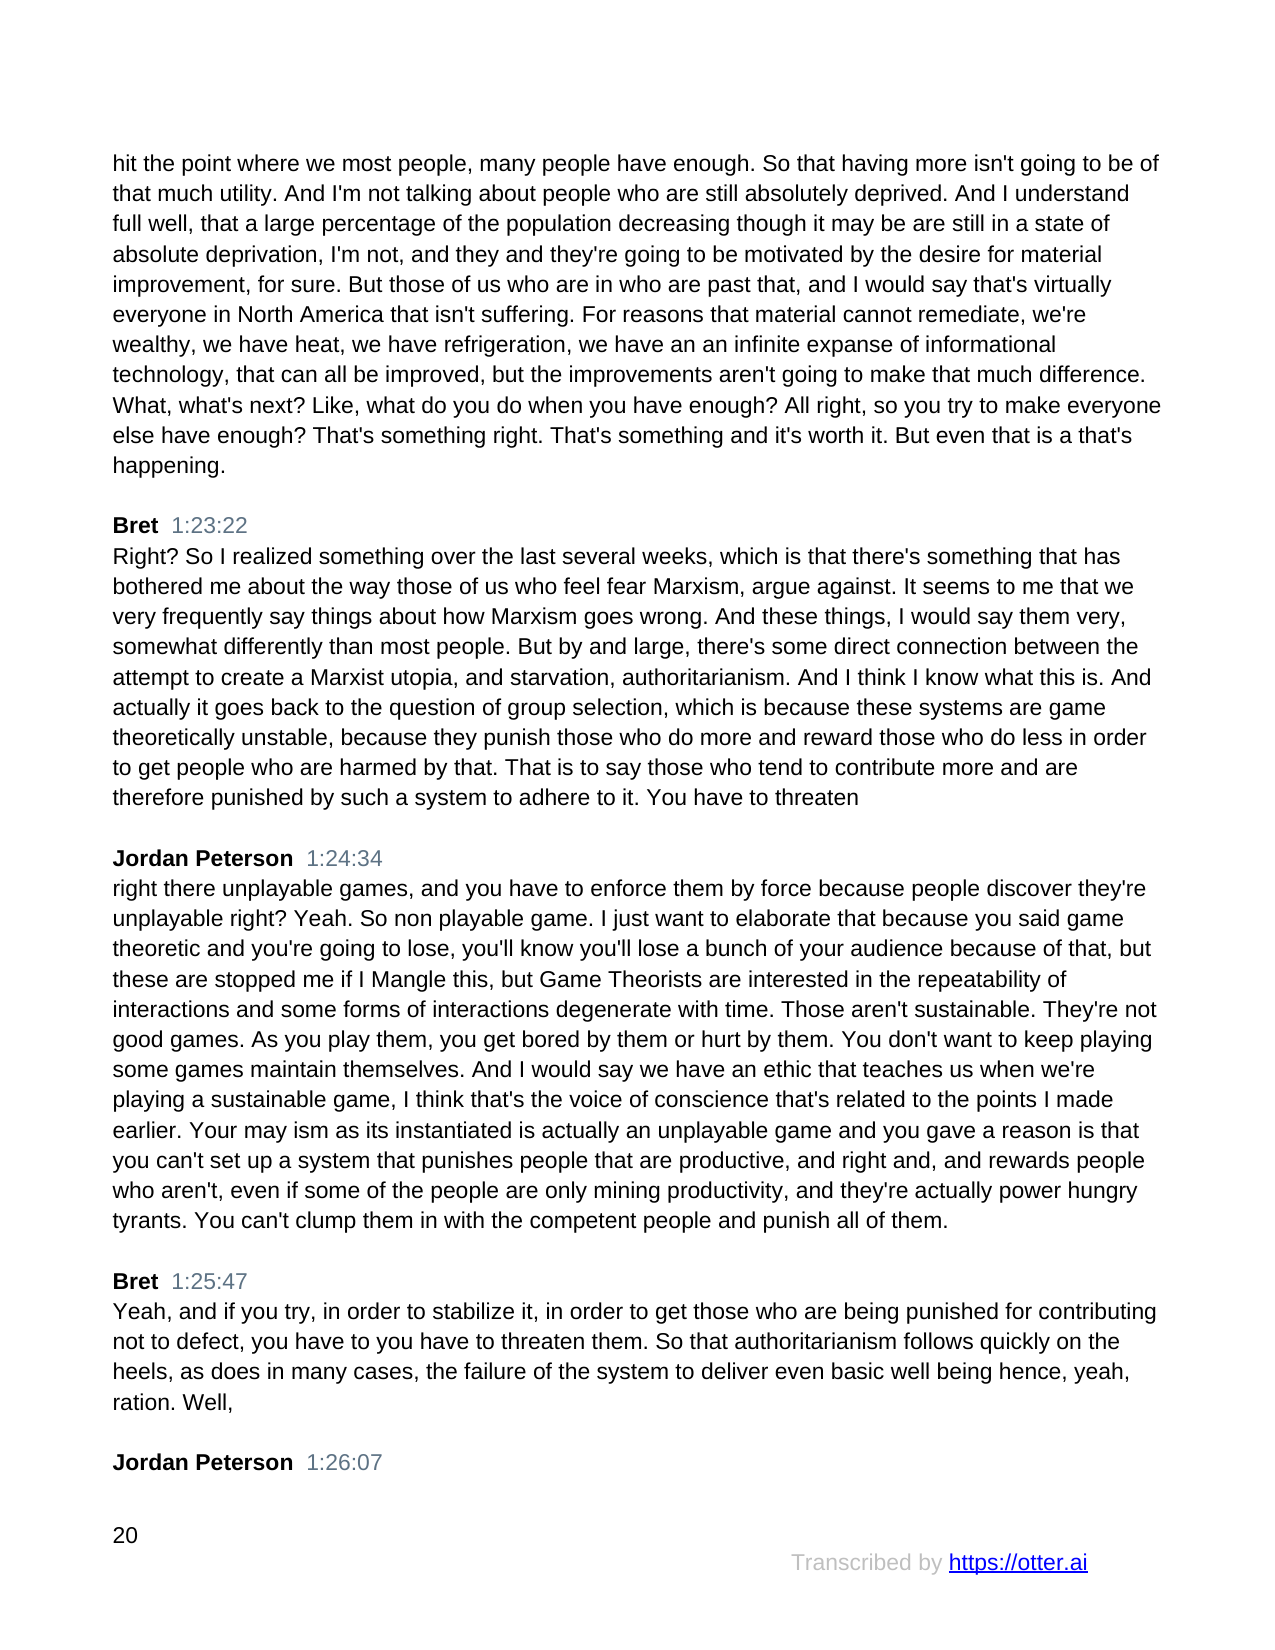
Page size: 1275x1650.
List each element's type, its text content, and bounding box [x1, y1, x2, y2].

text Bret 1:23:22 [112, 512, 1162, 539]
text right there unplayable games, and you have to enforce them by force because people discover they're unplayable right? Yeah. So non playable game. I just want to elaborate that because you said game theoretic and you're going to lose, you'll know you'll lose a bunch of your audience because of that, but these are stopped me if I Mangle this, but Game Theorists are interested in the repeatability of interactions and some forms of interactions degenerate with time. Those aren't sustainable. They're not good games. As you play them, you get bored by them or hurt by them. You don't want to keep playing some games maintain themselves. And I would say we have an ethic that teaches us when we're playing a sustainable game, I think that's the voice of conscience that's related to the points I made earlier. Your may ism as its instantiated is actually an unplayable game and you gave a reason is that you can't set up a system that punishes people that are productive, and right and, and rewards people who aren't, even if some of the people are only mining productivity, and they're actually power hungry tyrants. You can't clump them in with the competent people and punish all of them. [112, 875, 1162, 1234]
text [112, 150, 1162, 478]
text Jordan Peterson 1:26:07 [112, 1449, 1162, 1475]
text Right? So I realized something over the last several weeks, which is that there's something that has bothered me about the way those of us who feel fear Marxism, argue against. It seems to me that we very frequently say things about how Marxism goes wrong. And these things, I would say them very, somewhat differently than most people. But by and large, there's some direct connection between the attempt to create a Marxist utopia, and starvation, authoritarianism. And I think I know what this is. And actually it goes back to the question of group selection, which is because these systems are game theoretically unstable, because they punish those who do more and reward those who do less in order to get people who are harmed by that. That is to say those who tend to contribute more and are therefore punished by such a system to adhere to it. You have to threaten [112, 543, 1162, 811]
text Yeah, and if you try, in order to stabilize it, in order to get those who are being punished for contributing not to defect, you have to you have to threaten them. So that authoritarianism follows quickly on the heels, as does in many cases, the failure of the system to deliver even basic well being hence, yeah, ration. Well, [112, 1298, 1162, 1415]
text Bret 1:25:47 [112, 1268, 1162, 1294]
text Jordan Peterson 1:24:34 [112, 845, 1162, 871]
